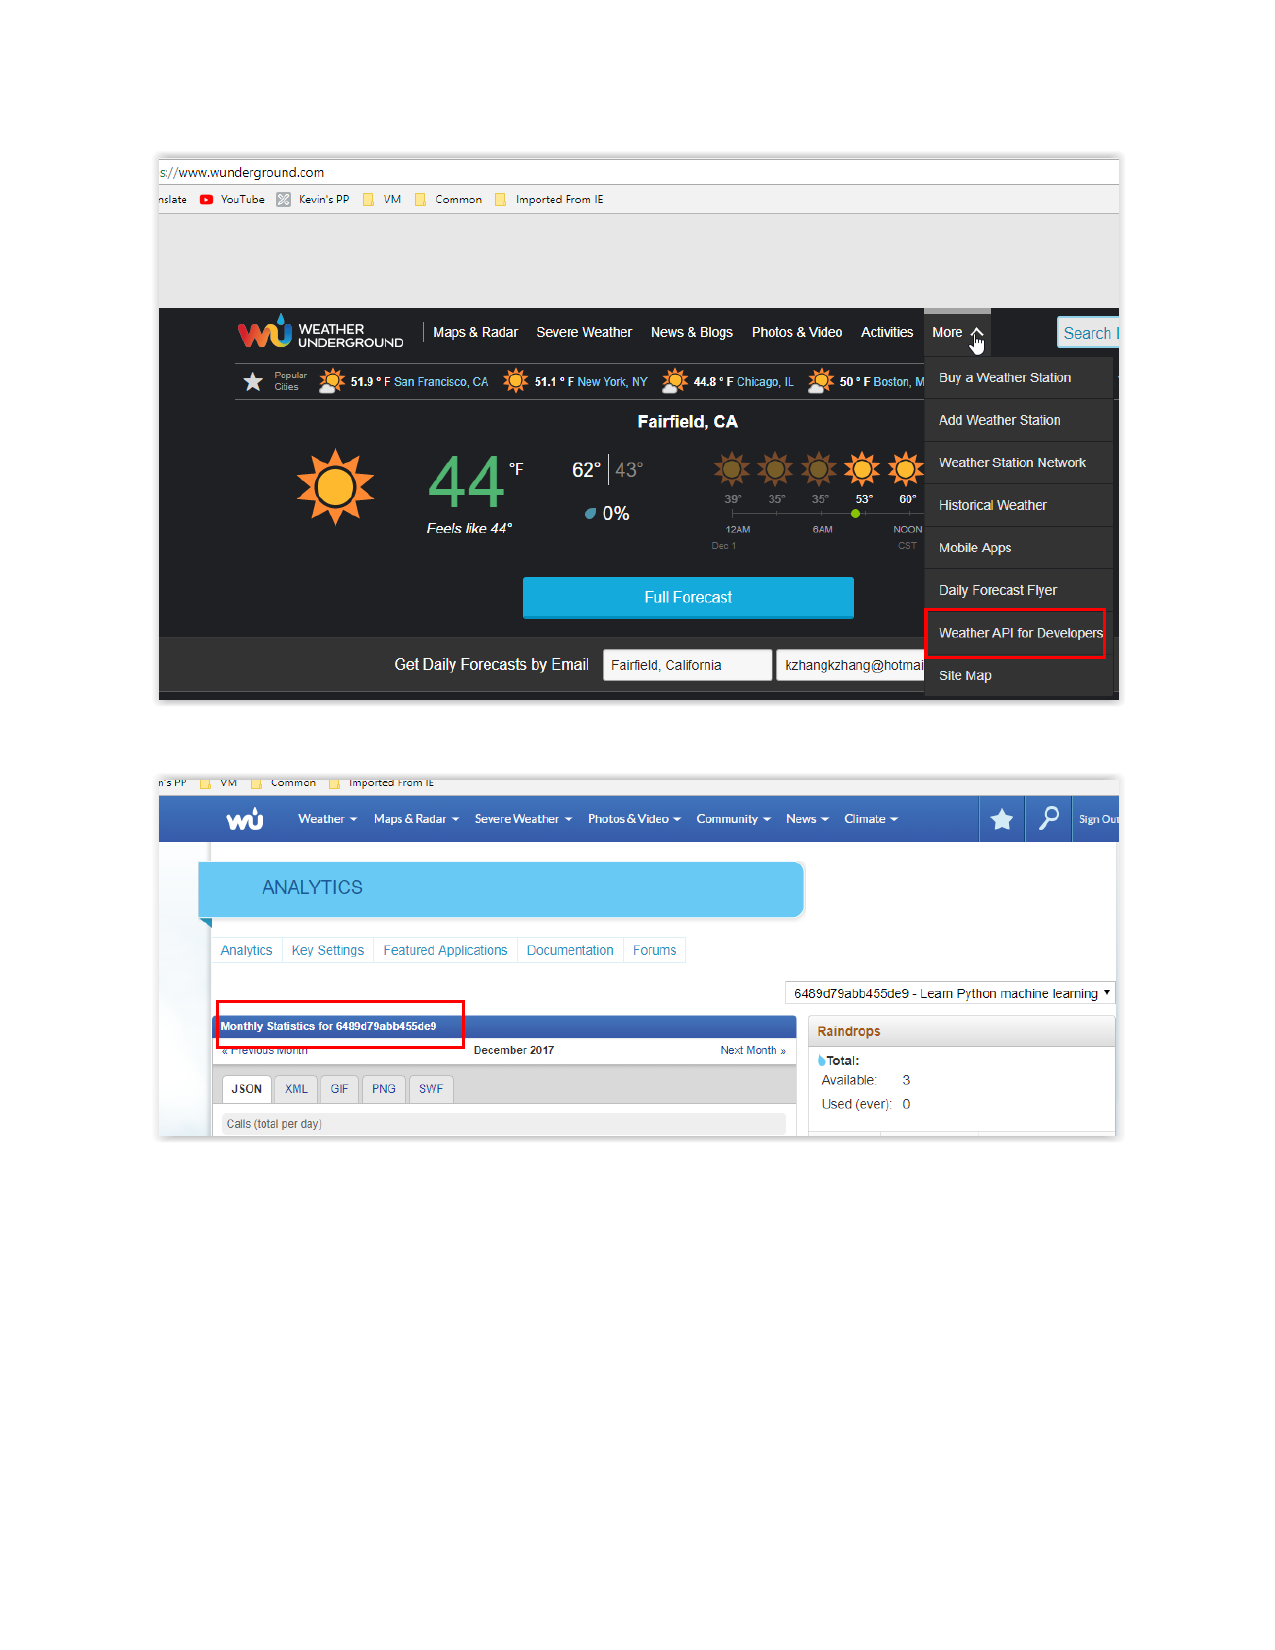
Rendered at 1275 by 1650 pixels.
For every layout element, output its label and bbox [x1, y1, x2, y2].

picture [150, 772, 1125, 1143]
picture [150, 150, 1125, 707]
